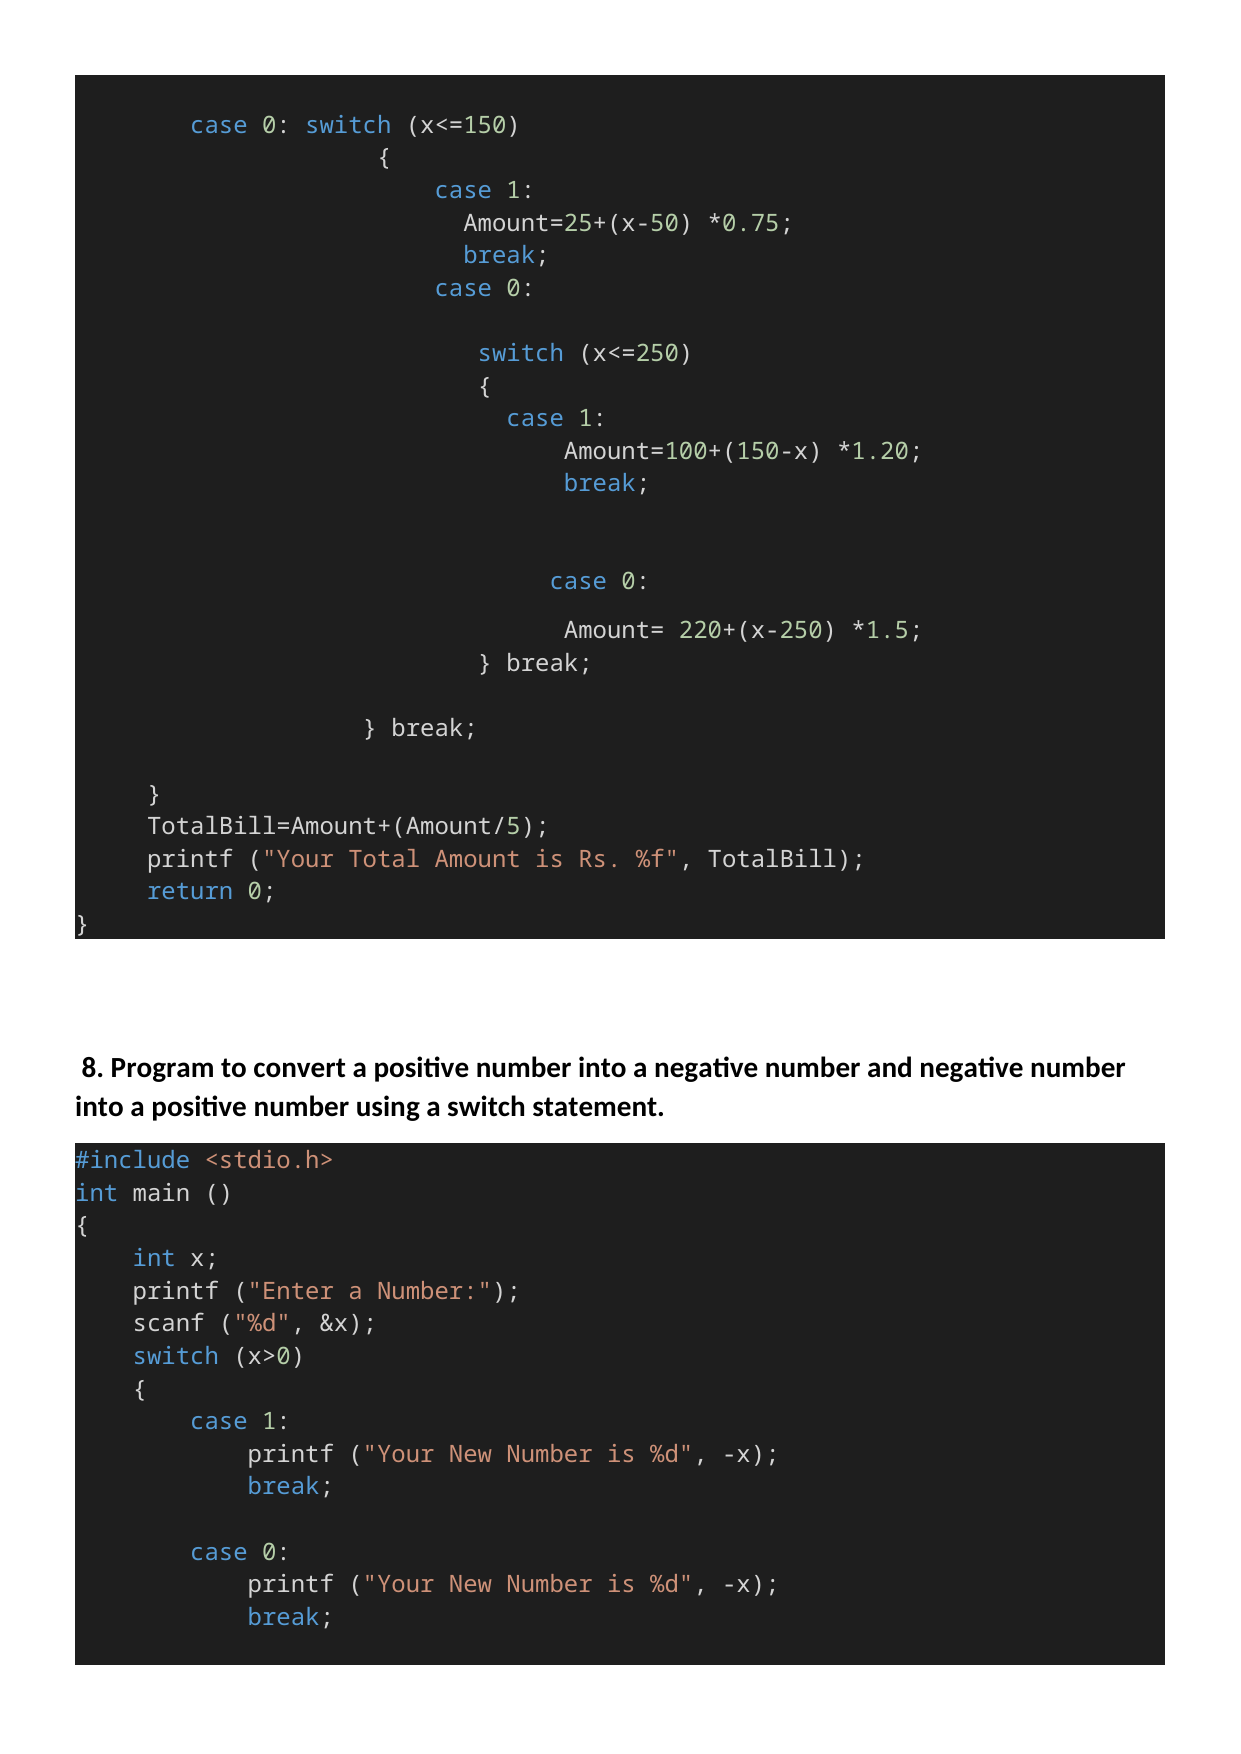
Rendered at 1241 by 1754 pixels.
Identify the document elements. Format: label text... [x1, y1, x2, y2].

text case 1: [75, 401, 1165, 434]
text } break; [75, 646, 1165, 678]
text Amount=25+(x-50) *0.75; [75, 205, 1165, 238]
text { [75, 140, 1165, 173]
text break; [75, 1599, 1165, 1632]
text #include <stdio.h> [75, 1143, 1165, 1176]
text printf ("Your New Number is %d", -x); [75, 1437, 1165, 1469]
text } break; [75, 711, 1165, 744]
text } [75, 776, 1165, 809]
text { [75, 368, 1165, 401]
text case 0: switch (x<=150) [75, 108, 1165, 140]
text int main () [75, 1176, 1165, 1208]
text return 0; [75, 874, 1165, 907]
text break; [75, 238, 1165, 271]
text switch (x<=250) [75, 336, 1165, 368]
text case 0: [75, 564, 1165, 597]
text switch (x>0) [75, 1339, 1165, 1371]
text case 1: [75, 173, 1165, 205]
text 8. Program to convert a positive number into a negative number and negative number into a positive number using a switch statement. [75, 1049, 1165, 1124]
text Amount= 220+(x-250) *1.5; [75, 613, 1165, 646]
text scanf ("%d", &x); [75, 1306, 1165, 1339]
text case 0: [75, 1534, 1165, 1567]
text { [75, 1208, 1165, 1241]
text case 1: [75, 1404, 1165, 1437]
text break; [75, 1469, 1165, 1502]
text } [75, 907, 1165, 939]
text case 0: [75, 271, 1165, 303]
text break; [75, 466, 1165, 499]
text int x; [75, 1241, 1165, 1273]
text { [75, 1371, 1165, 1404]
text printf ("Your Total Amount is Rs. %f", TotalBill); [75, 842, 1165, 874]
text printf ("Enter a Number:"); [75, 1273, 1165, 1306]
text printf ("Your New Number is %d", -x); [75, 1567, 1165, 1599]
text TotalBill=Amount+(Amount/5); [75, 809, 1165, 842]
text Amount=100+(150-x) *1.20; [75, 434, 1165, 466]
